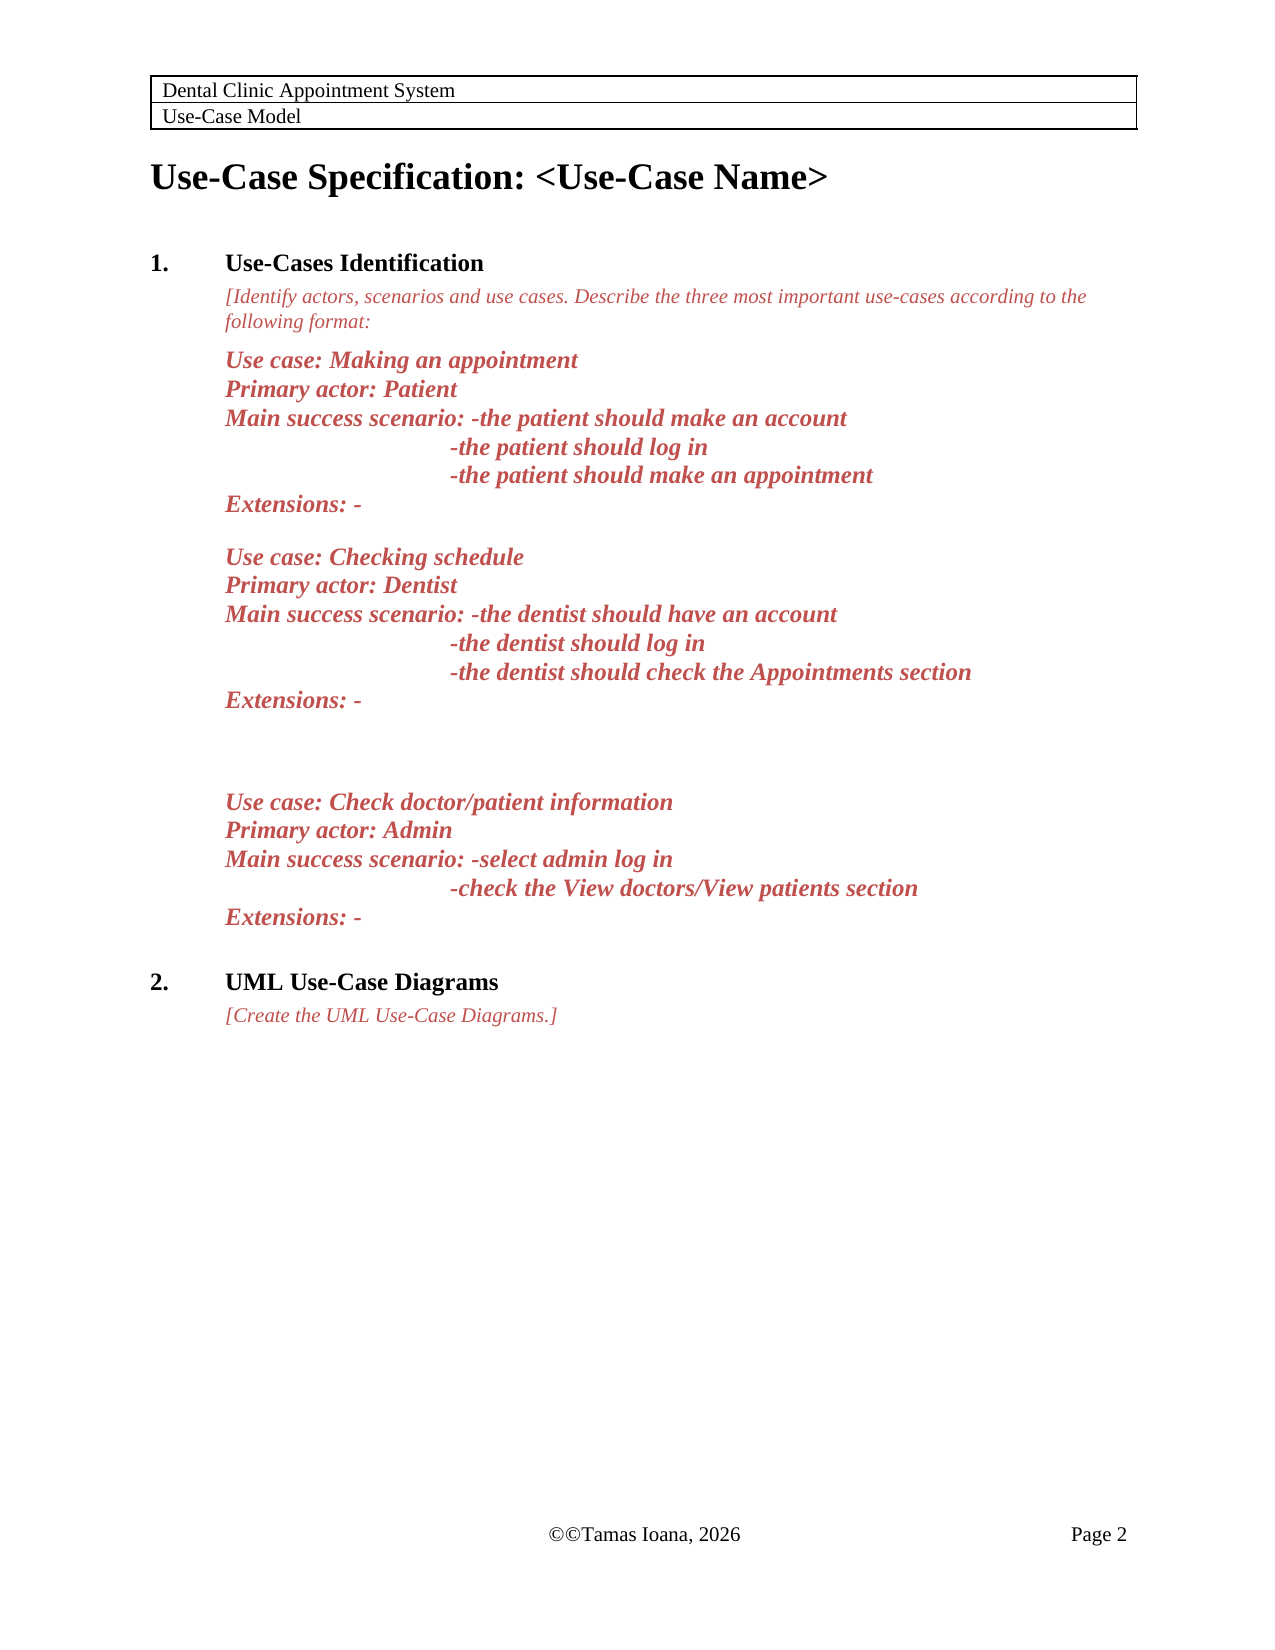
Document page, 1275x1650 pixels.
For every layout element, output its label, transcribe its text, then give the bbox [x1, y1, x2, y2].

text Primary actor: Admin [150, 815, 1125, 844]
text Use case: Check doctor/patient information [150, 787, 1125, 815]
text Extensions: - [225, 686, 1125, 714]
text -check the View doctors/View patients section [225, 873, 1125, 902]
text Main success scenario: -the patient should make an account e following format: [225, 403, 1125, 432]
text Use case: Checking schedule [150, 542, 1125, 571]
text Extensions: - [225, 902, 1125, 930]
text Use case: Making an appointment [150, 345, 1125, 374]
text Extensions: - [225, 489, 1125, 518]
text -the patient should make an appointment [225, 460, 1125, 489]
text [Identify actors, scenarios and use cases. Describe the three most important use-cases according to the following format: [225, 283, 1125, 333]
subtitle UML Use-Case Diagrams [150, 967, 1125, 996]
text Primary actor: Patient [150, 374, 1125, 403]
subtitle Use-Cases Identification [150, 248, 1125, 277]
text -the dentist should check the Appointments section [225, 657, 1125, 686]
text [Create the UML Use-Case Diagrams.] [225, 1002, 1125, 1027]
title Use-Case Model [150, 155, 1125, 198]
text -the patient should log in [225, 432, 1125, 460]
text Primary actor: Dentist [150, 571, 1125, 599]
text Main success scenario: -the dentist should have an account e following format: [225, 599, 1125, 628]
text -the dentist should log in [225, 628, 1125, 657]
text Main success scenario: -select admin log in [225, 844, 1125, 873]
